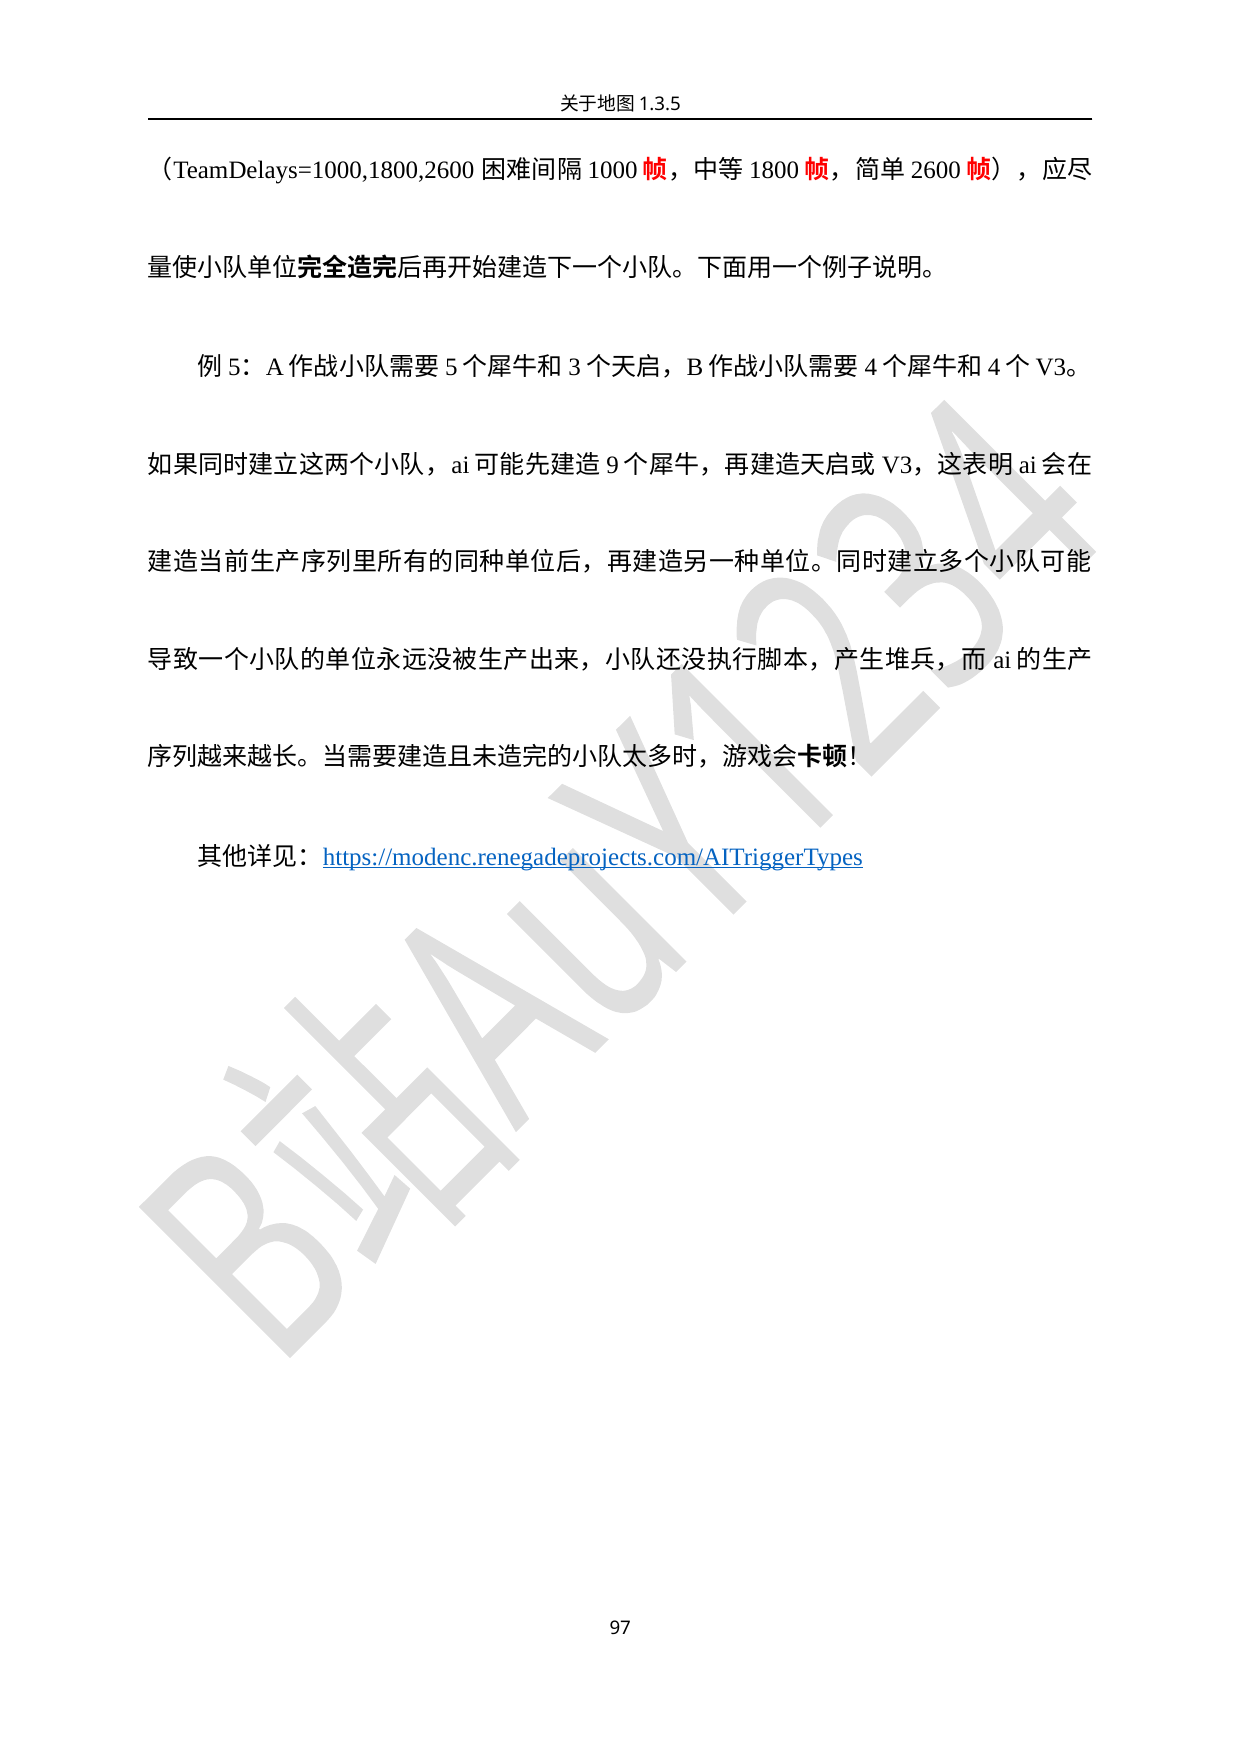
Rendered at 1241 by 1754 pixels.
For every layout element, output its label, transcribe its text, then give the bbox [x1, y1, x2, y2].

text 例5：A作战小队需要5个犀牛和3个天启，B作战小队需要4个犀牛和4个V3。如果同时建立这两个小队，ai可能先建造9个犀牛，再建造天启或V3，这表明ai会在建造当前生产序列里所有的同种单位后，再建造另一种单位。同时建立多个小队可能导致一个小队的单位永远没被生产出来，小队还没执行脚本，产生堆兵，而ai的生产序列越来越长。当需要建造且未造完的小队太多时，游戏会卡顿！ [148, 332, 1092, 787]
text 其他详见：https://modenc.renegadeprojects.com/AITriggerTypes [148, 822, 1092, 887]
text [148, 136, 1092, 298]
